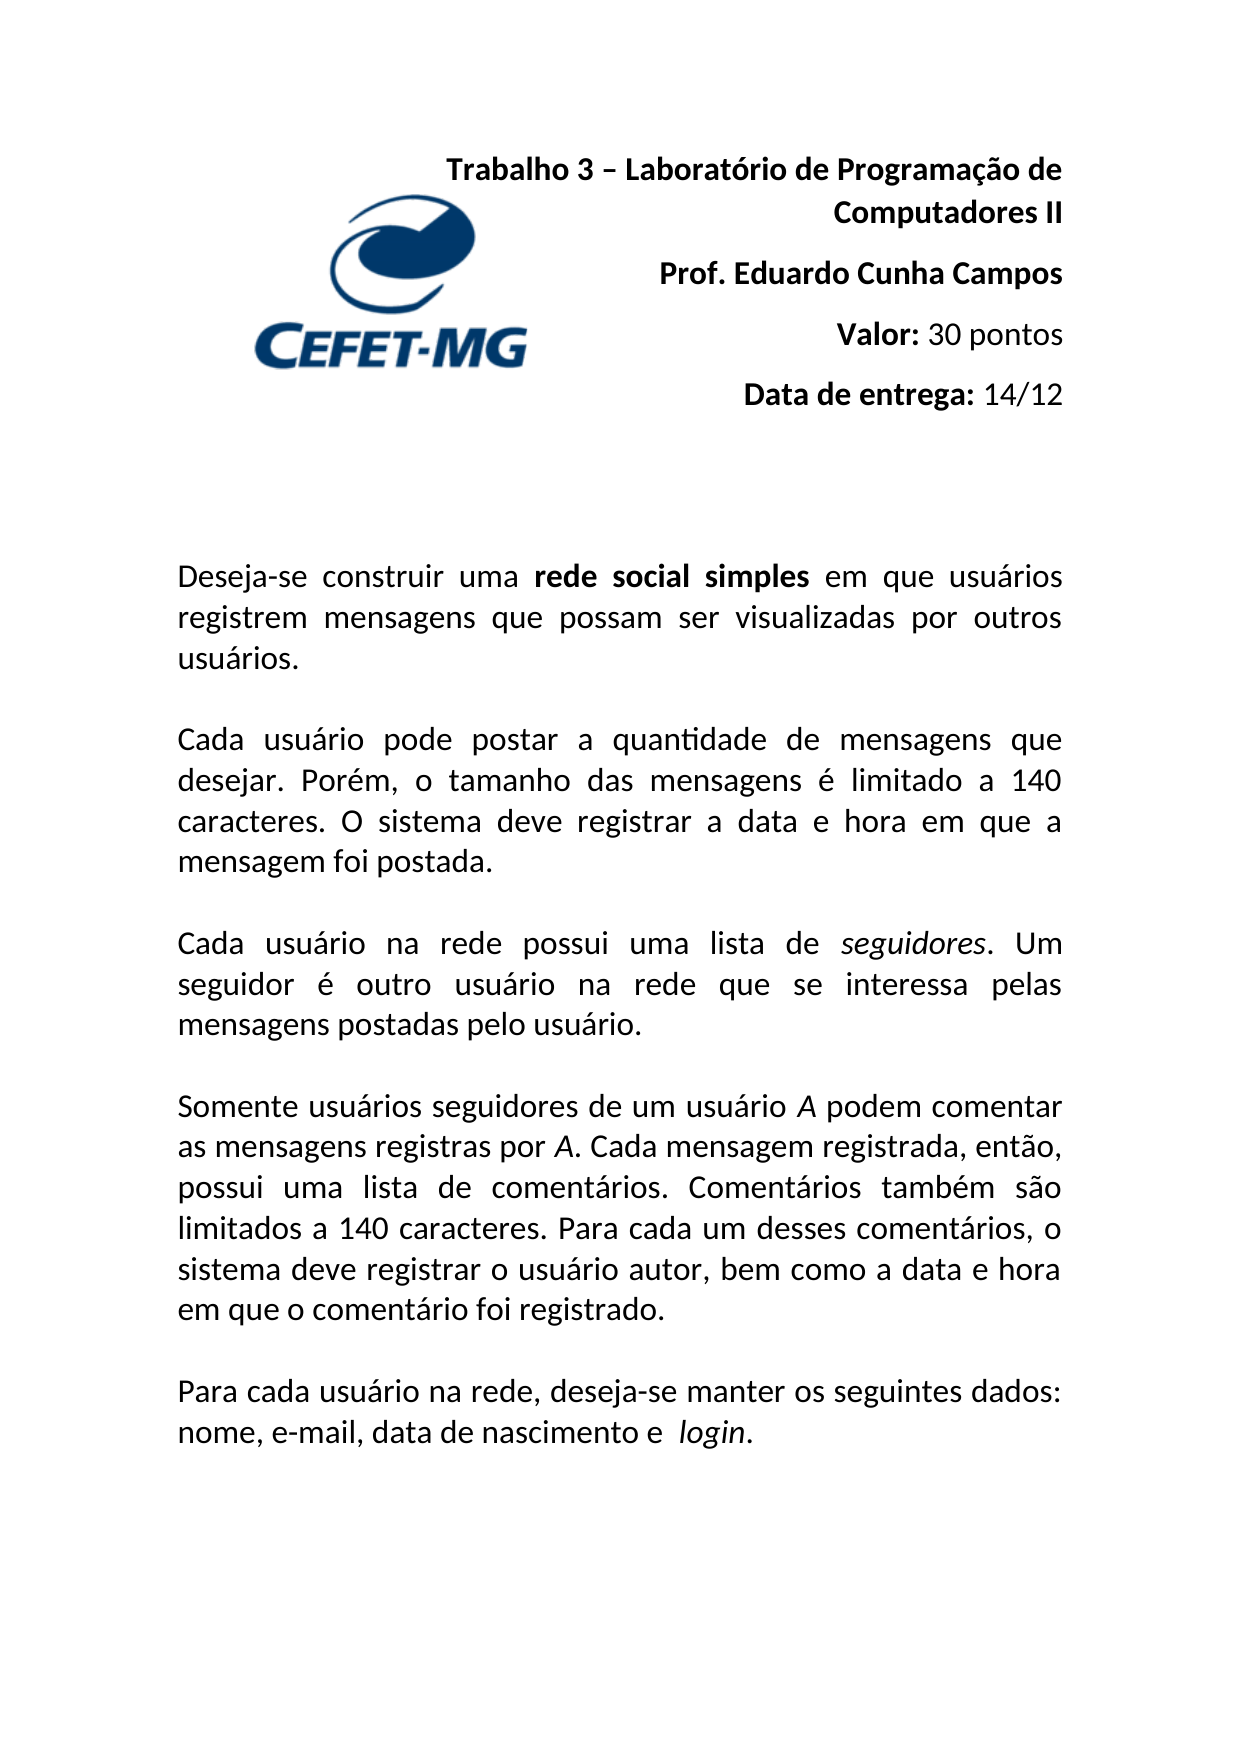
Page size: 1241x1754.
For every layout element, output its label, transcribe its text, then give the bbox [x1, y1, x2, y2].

text Prof. Eduardo Cunha Campos [444, 252, 1063, 293]
picture [252, 188, 528, 373]
text Valor: 30 pontos [505, 313, 1063, 353]
text Cada usuário na rede possui uma lista de seguidores. Um seguidor é outro usuário na rede que se interessa pelas mensagens postadas pelo usuário. [177, 922, 1063, 1044]
text Deseja-se construir uma rede social simples em que usuários registrem mensagens que possam ser visualizadas por outros usuários. [177, 555, 1063, 677]
text Data de entrega: 14/12 [177, 373, 1063, 414]
text Cada usuário pode postar a quantidade de mensagens que desejar. Porém, o tamanho das mensagens é limitado a 140 caracteres. O sistema deve registrar a data e hora em que a mensagem foi postada. [177, 718, 1063, 881]
text Para cada usuário na rede, deseja-se manter os seguintes dados: nome, e-mail, data de nascimento e login. [177, 1370, 1063, 1451]
text Trabalho 3 – Laboratório de Programação de Computadores II [177, 148, 1063, 232]
text Somente usuários seguidores de um usuário A podem comentar as mensagens registras por A. Cada mensagem registrada, então, possui uma lista de comentários. Comentários também são limitados a 140 caracteres. Para cada um desses comentários, o sistema deve registrar o usuário autor, bem como a data e hora em que o comentário foi registrado. [177, 1085, 1063, 1329]
